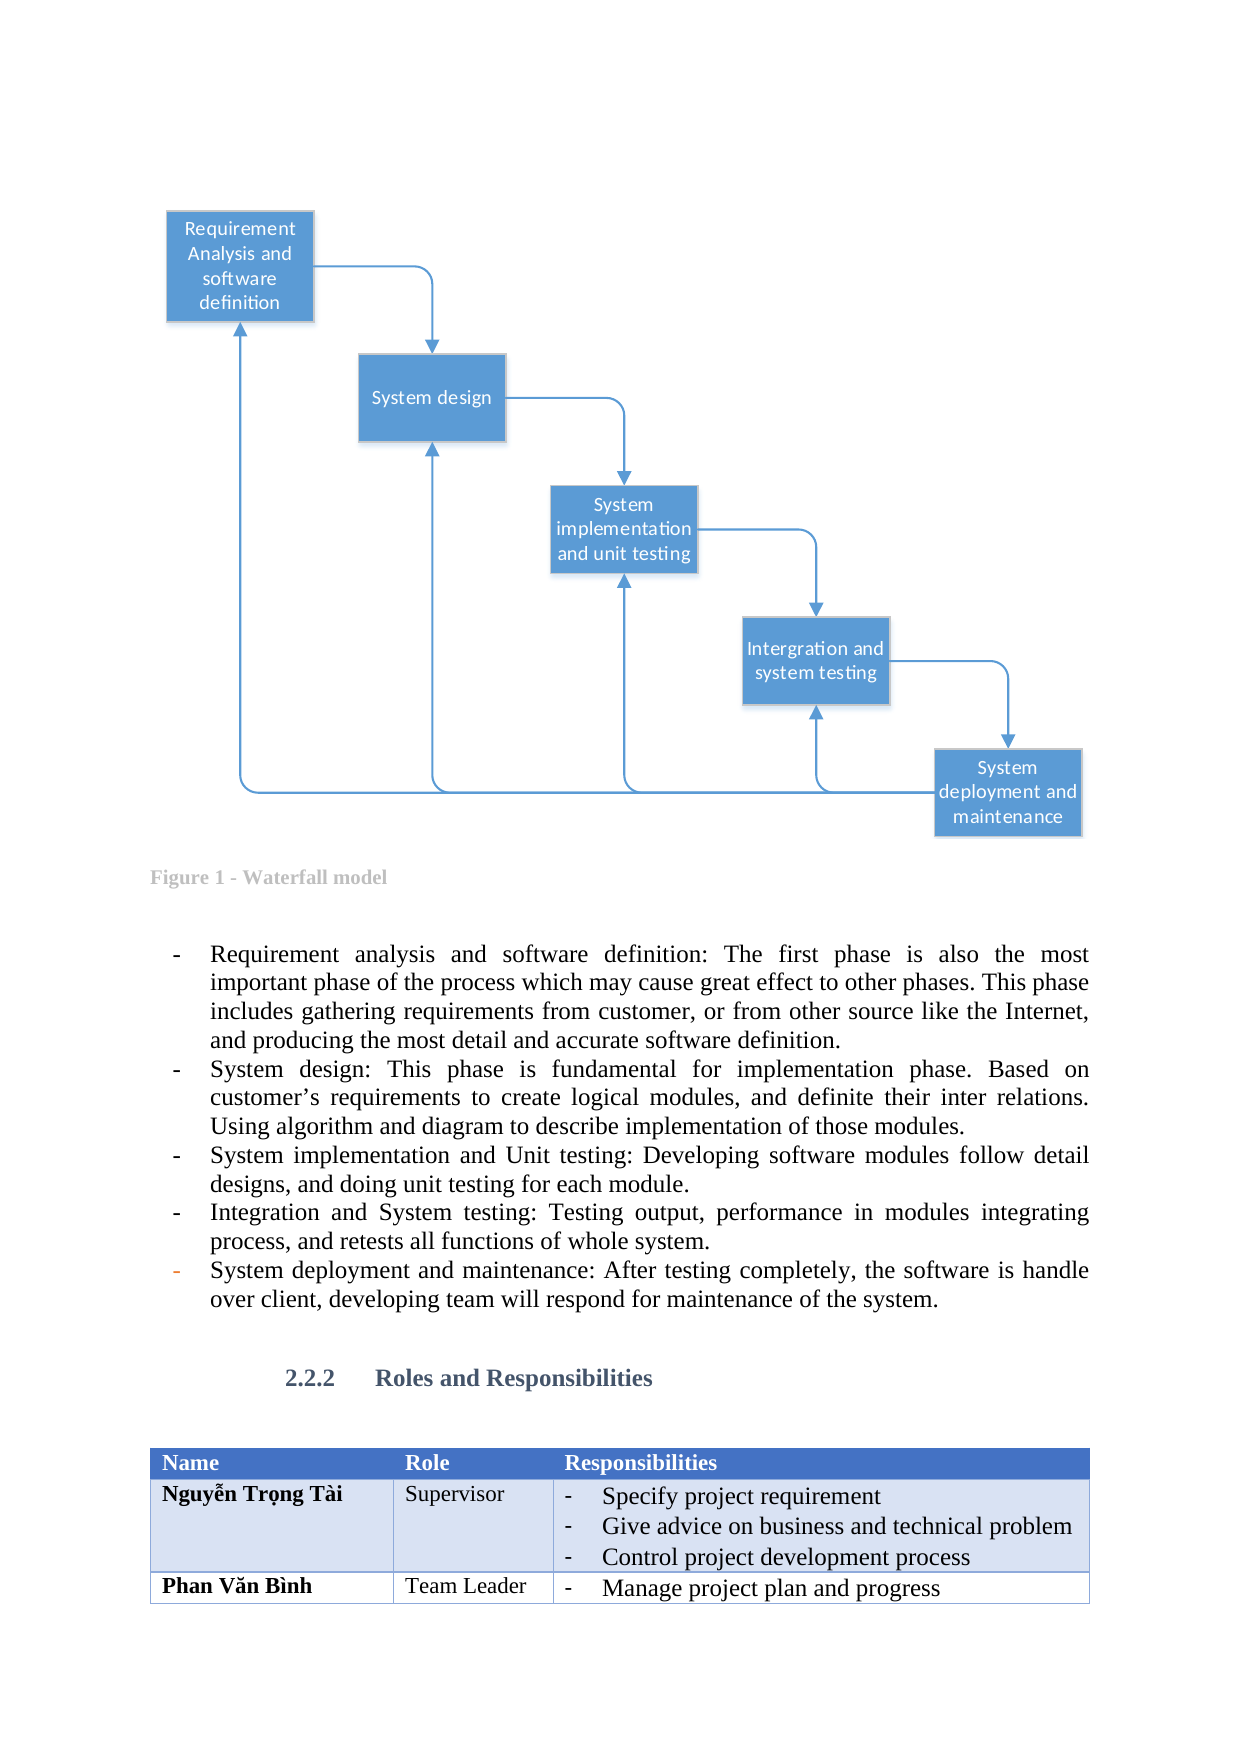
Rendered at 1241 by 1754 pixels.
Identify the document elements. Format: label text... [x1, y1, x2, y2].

subtitle Roles and Responsibilities [285, 1363, 1090, 1392]
table_header Name [151, 1449, 393, 1479]
text Figure 1 - Waterfall model [150, 865, 1090, 889]
list Integration and System testing: Testing output, performance in modules integrating process, and retests all functions of whole system. [172, 1197, 1090, 1255]
table_header Role [394, 1449, 553, 1479]
table_cell Supervisor [394, 1480, 553, 1571]
list System design: This phase is fundamental for implementation phase. Based on customer’s requirements to create logical modules, and definite their inter relations. Using algorithm and diagram to describe implementation of those modules. [172, 1054, 1090, 1140]
list System deployment and maintenance: After testing completely, the software is handle over client, developing team will respond for maintenance of the system. [172, 1255, 1090, 1312]
table_header Responsibilities [554, 1449, 1089, 1479]
table_cell Phan Văn Bình [151, 1573, 393, 1603]
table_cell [554, 1573, 1089, 1603]
table_cell Nguyễn Trọng Tài [151, 1480, 393, 1571]
list Requirement analysis and software definition: The first phase is also the most important phase of the process which may cause great effect to other phases. This phase includes gathering requirements from customer, or from other source like the Internet, and producing the most detail and accurate software definition. [172, 939, 1090, 1054]
list System implementation and Unit testing: Developing software modules follow detail designs, and doing unit testing for each module. [172, 1140, 1090, 1197]
table_cell Specify project requirement Give advice on business and technical problem Control project development process [554, 1480, 1089, 1571]
table_cell Team Leader [394, 1573, 553, 1603]
